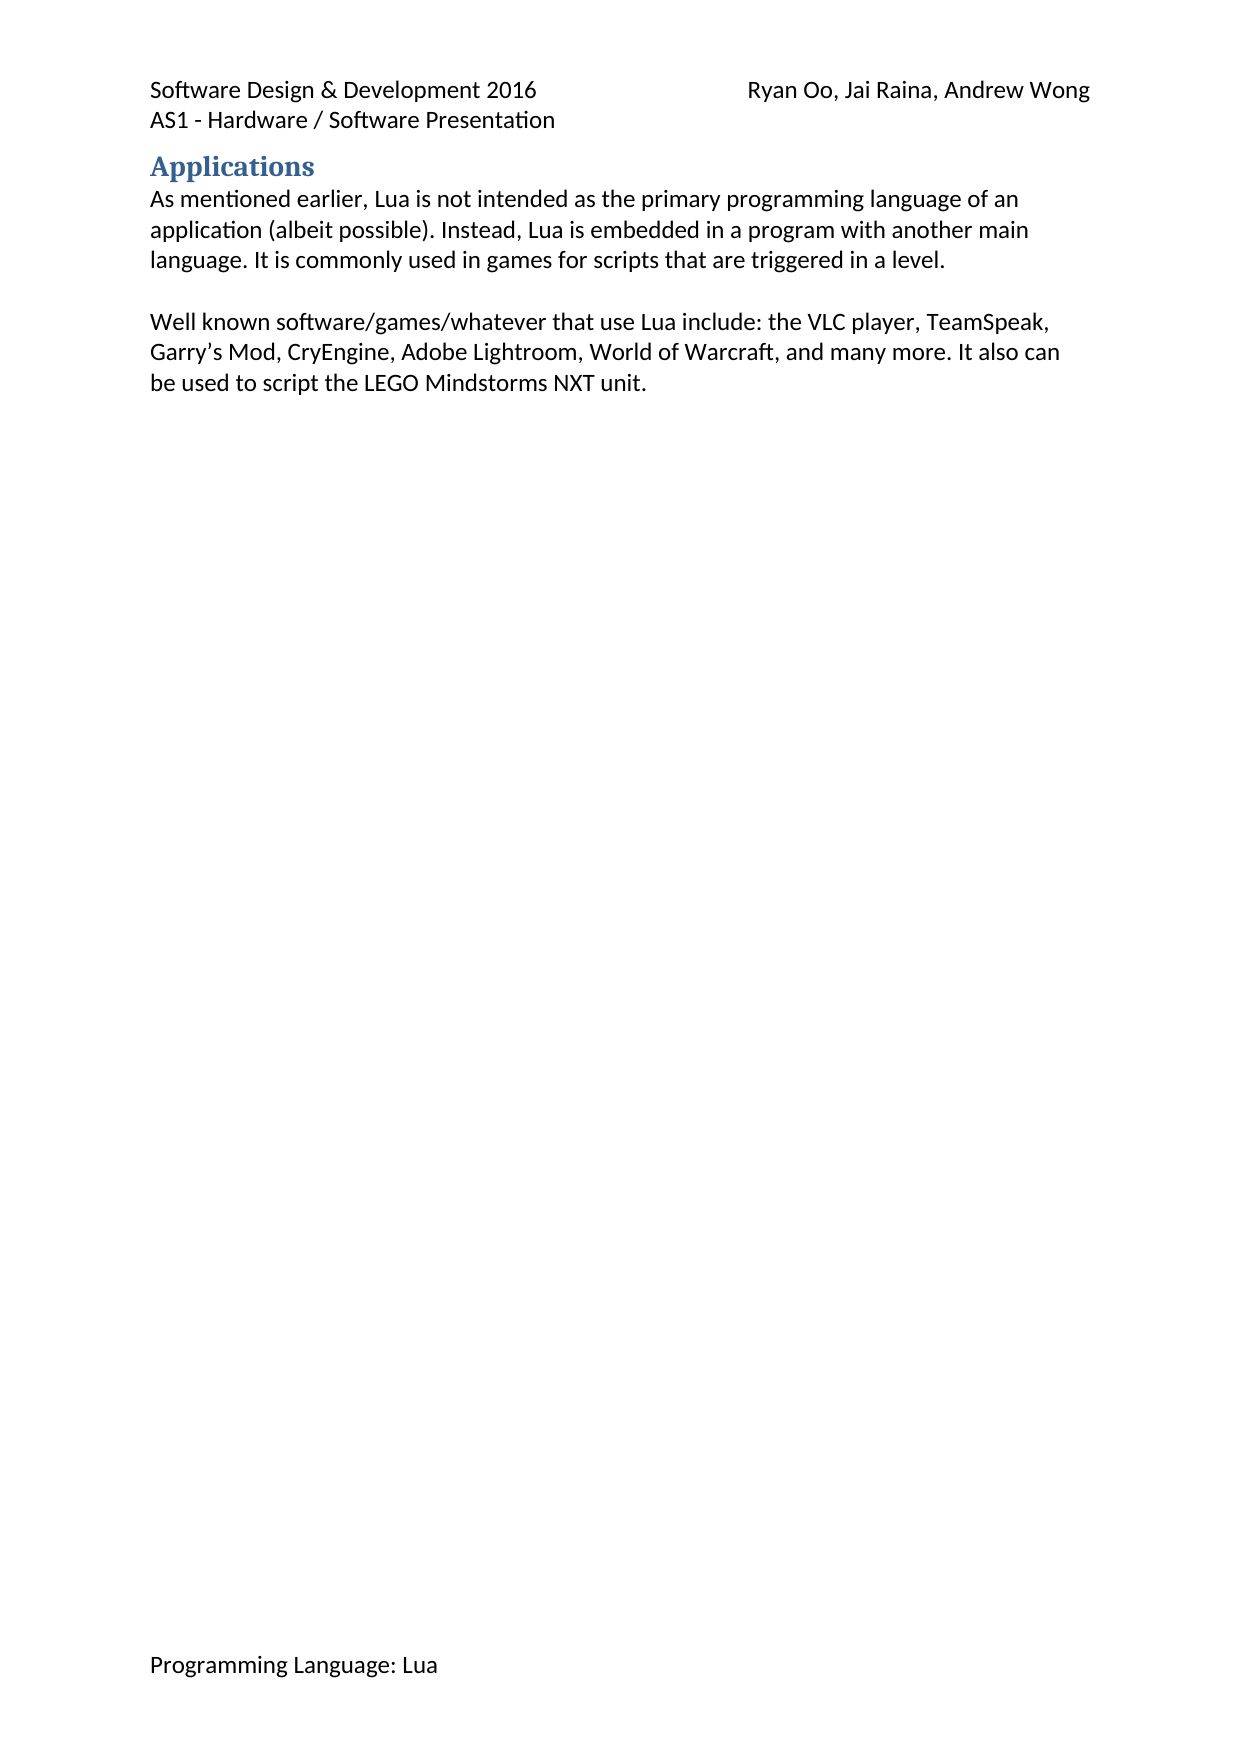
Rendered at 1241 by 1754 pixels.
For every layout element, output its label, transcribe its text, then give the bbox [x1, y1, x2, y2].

text As mentioned earlier, Lua is not intended as the primary programming language of an application (albeit possible). Instead, Lua is embedded in a program with another main language. It is commonly used in games for scripts that are triggered in a level. Well known software/games/whatever that use Lua include: the VLC player, TeamSpeak, Garry’s Mod, CryEngine, Adobe Lightroom, World of Warcraft, and many more. It also can be used to script the LEGO Mindstorms NXT unit. [150, 183, 1090, 397]
subtitle Applications [150, 150, 1090, 183]
